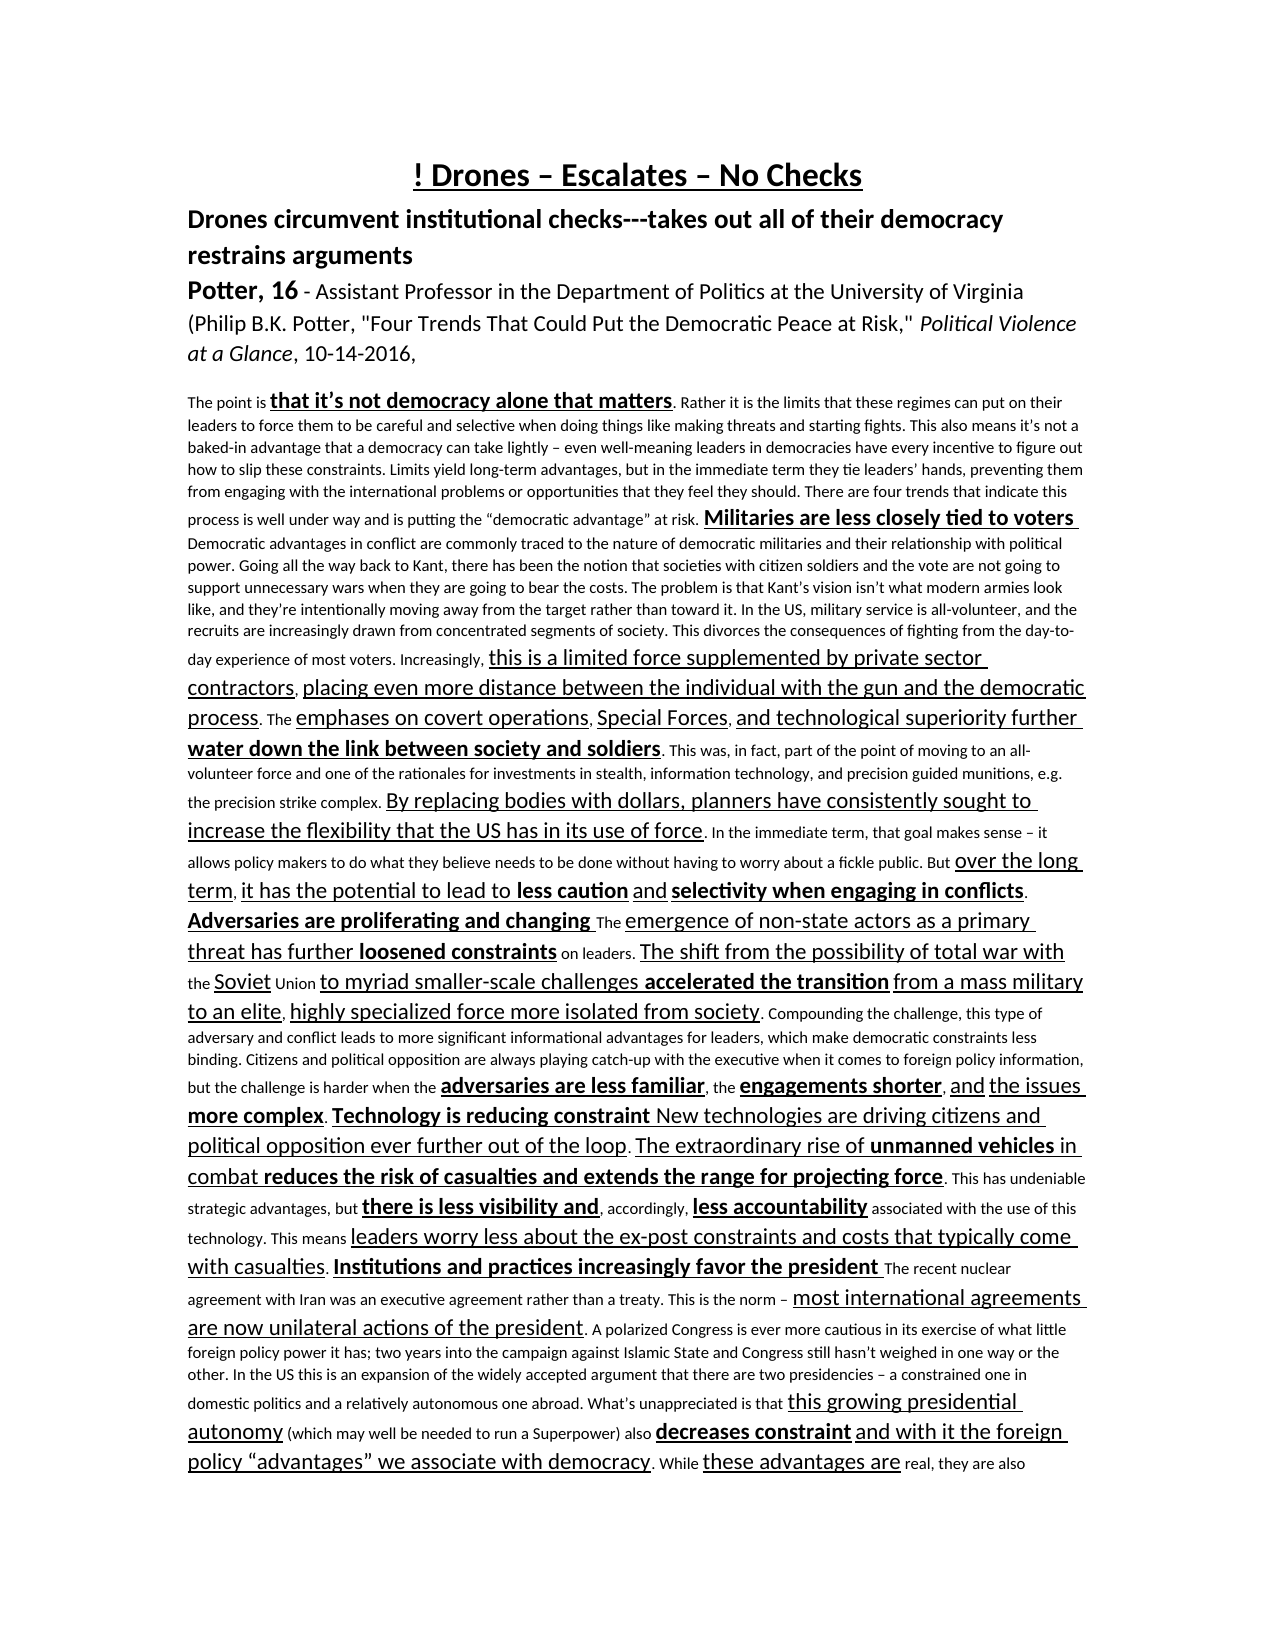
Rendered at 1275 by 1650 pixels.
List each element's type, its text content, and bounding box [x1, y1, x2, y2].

subtitle ! Drones – Escalates – No Checks [187, 154, 1087, 195]
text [187, 386, 1087, 1475]
subtitle Drones circumvent institutional checks---takes out all of their democracy restrains arguments [187, 202, 1087, 271]
text Potter, 16 - Assistant Professor in the Department of Politics at the University of Virginia (Philip B.K. Potter, "Four Trends That Could Put the Democratic Peace at Risk," Political Violence at a Glance, 10-14-2016, [187, 273, 1087, 367]
